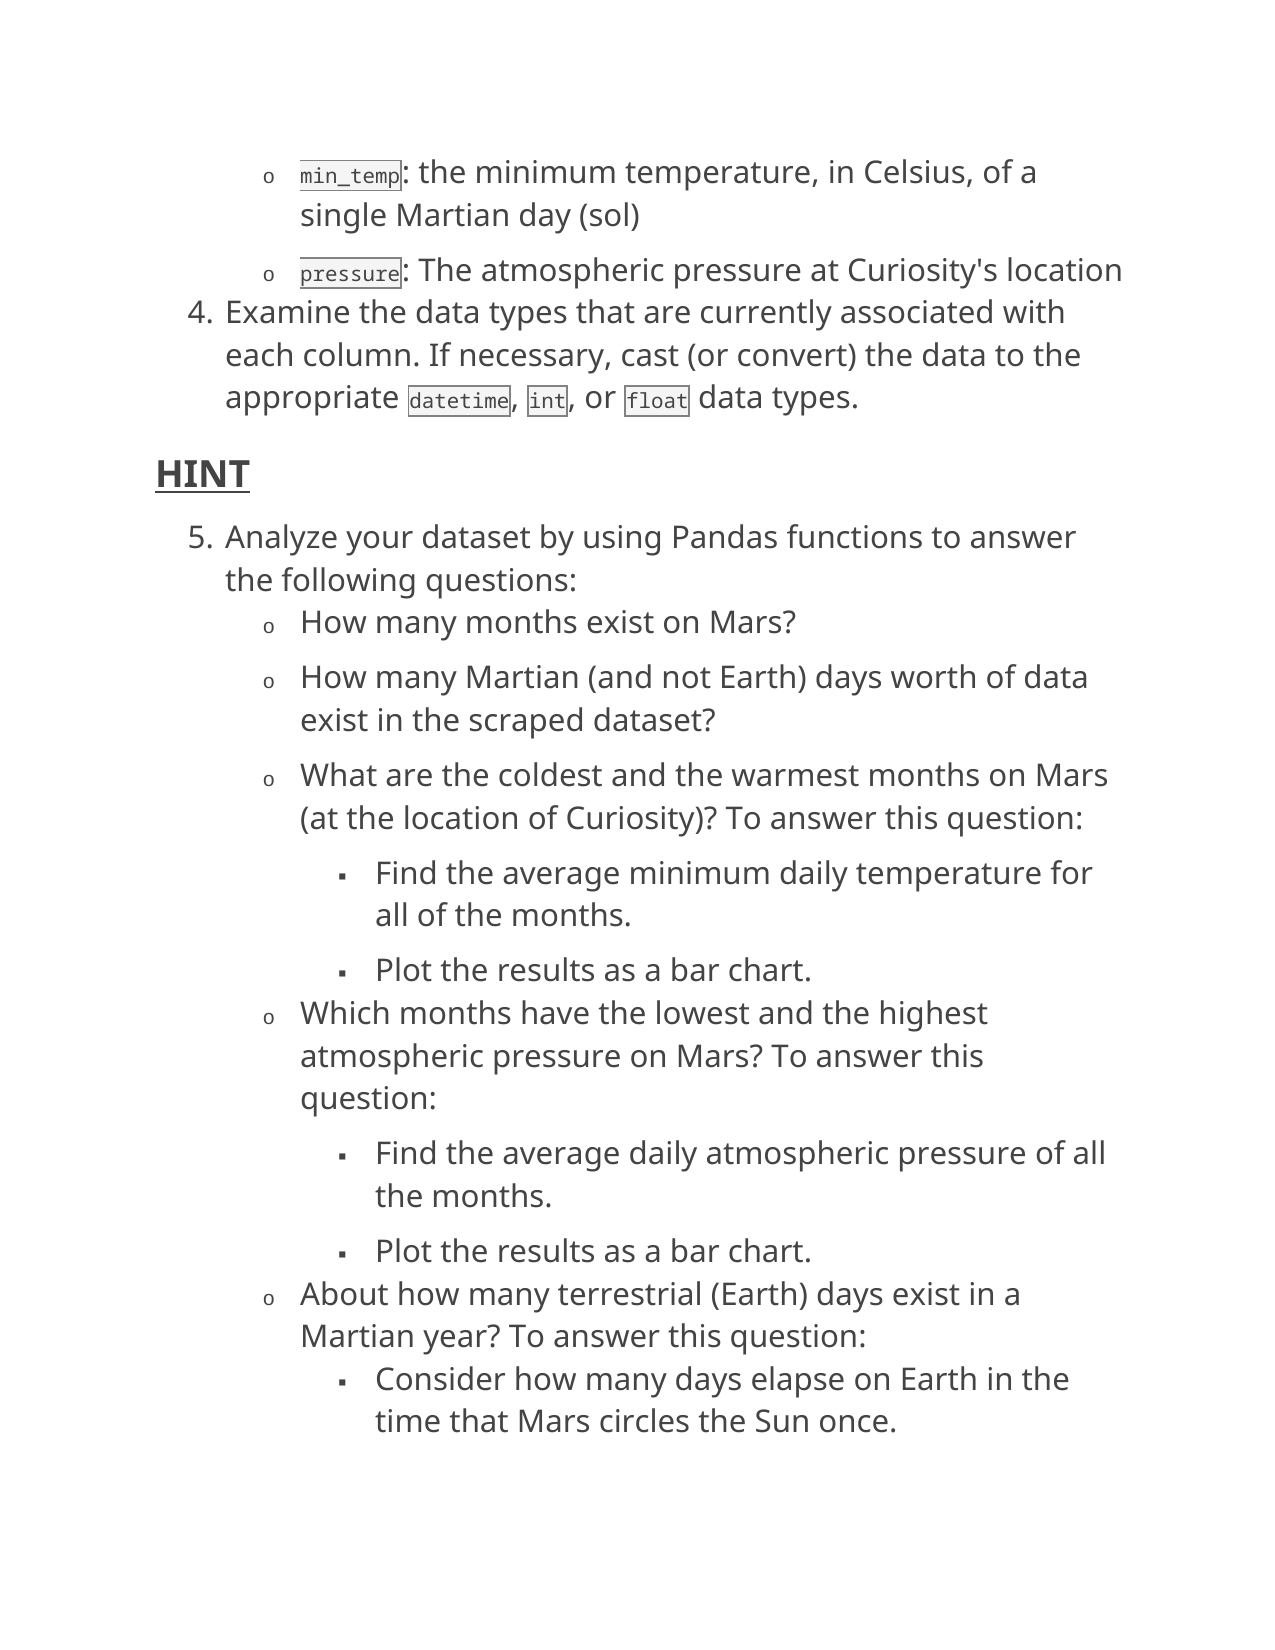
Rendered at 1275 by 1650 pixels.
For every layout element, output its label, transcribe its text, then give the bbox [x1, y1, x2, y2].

list How many Martian (and not Earth) days worth of data exist in the scraped dataset? [262, 655, 1125, 741]
list About how many terrestrial (Earth) days exist in a Martian year? To answer this question: [262, 1272, 1125, 1357]
list Find the average daily atmospheric pressure of all the months. [337, 1131, 1125, 1217]
list Which months have the lowest and the highest atmospheric pressure on Mars? To answer this question: [262, 991, 1125, 1119]
text HINT [155, 447, 1125, 498]
list Plot the results as a bar chart. [337, 948, 1125, 991]
list min_temp: the minimum temperature, in Celsius, of a single Martian day (sol) [262, 150, 1125, 235]
list What are the coldest and the warmest months on Mars (at the location of Curiosity)? To answer this question: [262, 753, 1125, 838]
list How many months exist on Mars? [262, 600, 1125, 643]
list Analyze your dataset by using Pandas functions to answer the following questions: [187, 515, 1125, 600]
list Plot the results as a bar chart. [337, 1229, 1125, 1272]
list Examine the data types that are currently associated with each column. If necessary, cast (or convert) the data to the appropriate datetime, int, or float data types. [187, 290, 1125, 418]
list Find the average minimum daily temperature for all of the months. [337, 851, 1125, 936]
list pressure: The atmospheric pressure at Curiosity's location [262, 248, 1125, 290]
list Consider how many days elapse on Earth in the time that Mars circles the Sun once. [337, 1357, 1125, 1442]
